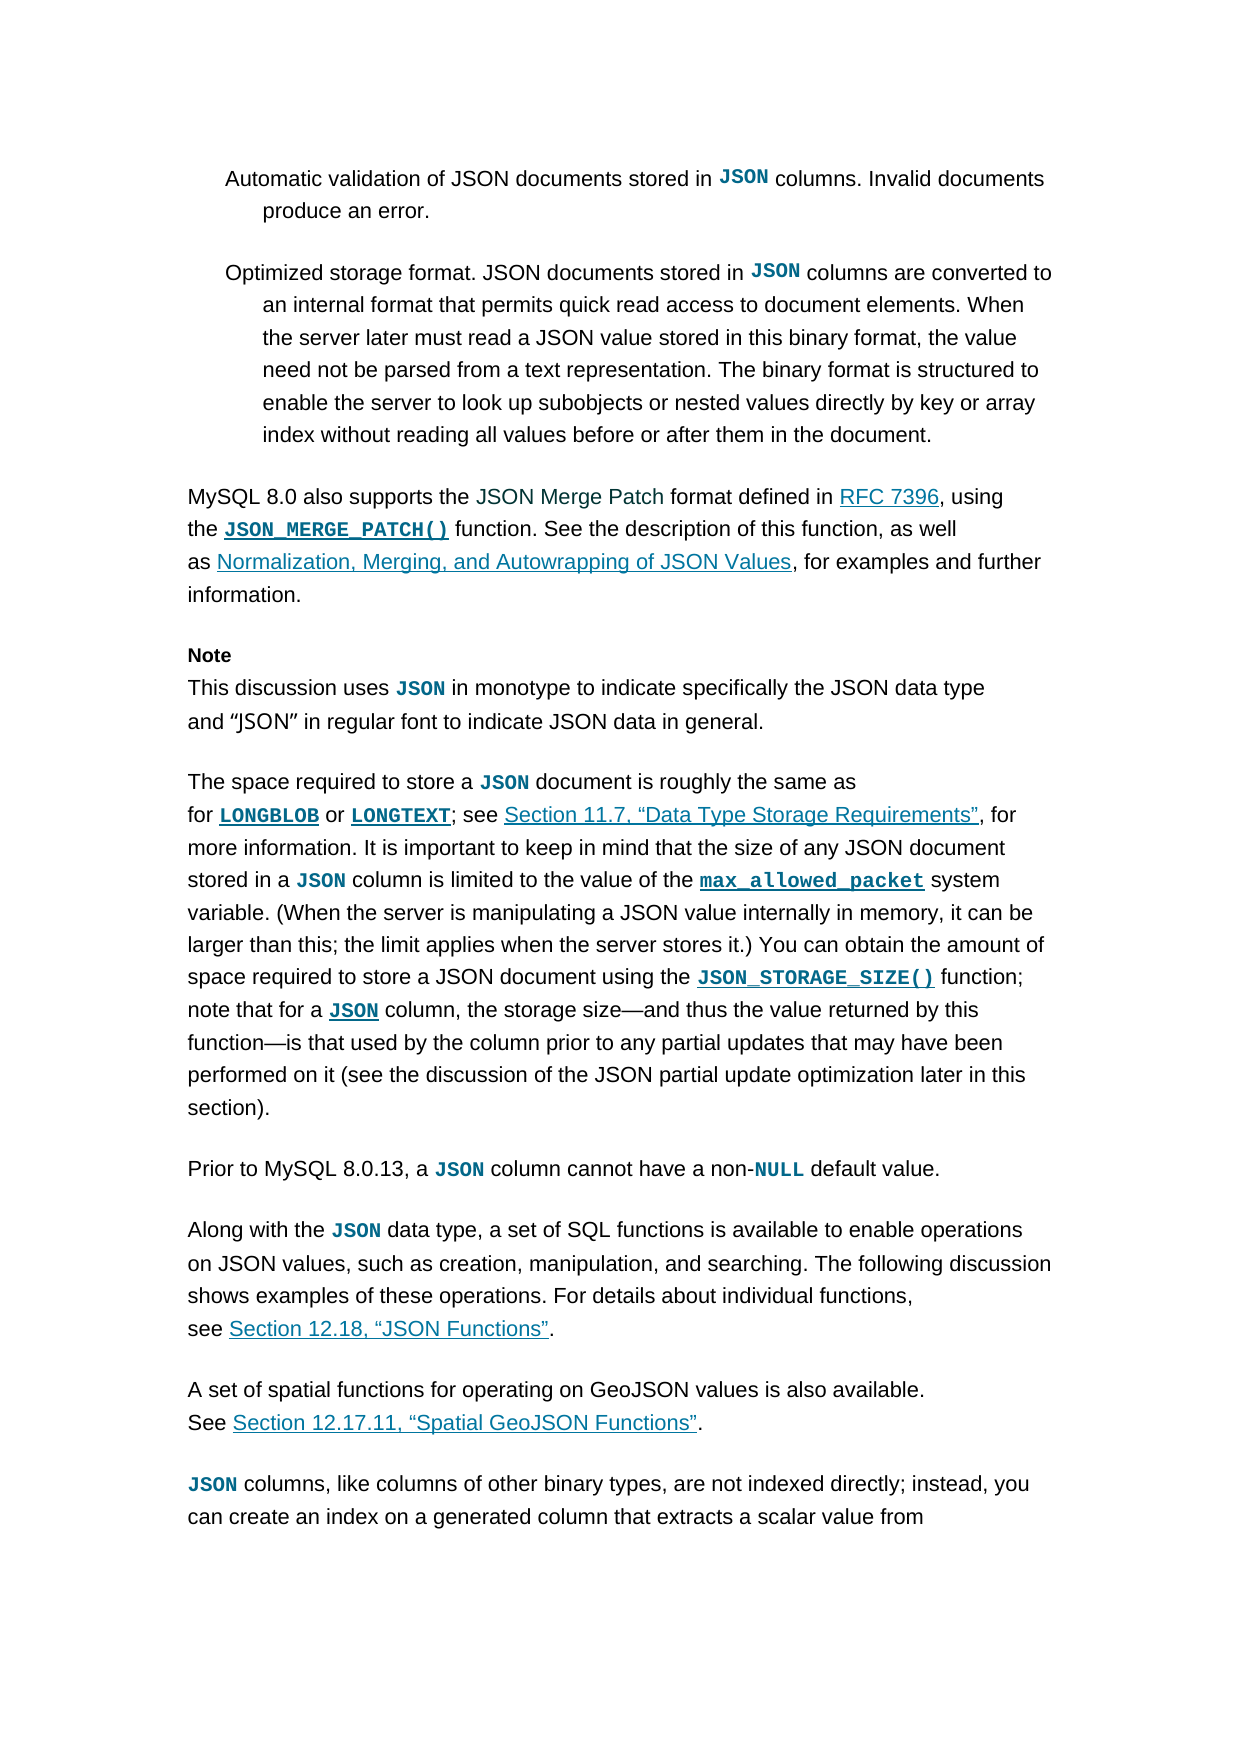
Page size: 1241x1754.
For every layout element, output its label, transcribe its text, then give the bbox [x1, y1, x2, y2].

text Along with the JSON data type, a set of SQL functions is available to enable operations on JSON values, such as creation, manipulation, and searching. The following discussion shows examples of these operations. For details about individual functions, see Section 12.18, “JSON Functions”. [187, 1214, 1053, 1344]
text The space required to store a JSON document is roughly the same as for LONGBLOB or LONGTEXT; see Section 11.7, “Data Type Storage Requirements”, for more information. It is important to keep in mind that the size of any JSON document stored in a JSON column is limited to the value of the max_allowed_packet system variable. (When the server is manipulating a JSON value internally in memory, it can be larger than this; the limit applies when the server stores it.) You can obtain the amount of space required to store a JSON document using the JSON_STORAGE_SIZE() function; note that for a JSON column, the storage size—and thus the value returned by this function—is that used by the column prior to any partial updates that may have been performed on it (see the discussion of the JSON partial update optimization later in this section). [187, 766, 1053, 1124]
text Prior to MySQL 8.0.13, a JSON column cannot have a non-NULL default value. [187, 1153, 1053, 1185]
text Note [187, 639, 1053, 672]
text This discussion uses JSON in monotype to indicate specifically the JSON data type and “JSON” in regular font to indicate JSON data in general. [187, 672, 1053, 737]
text A set of spatial functions for operating on GeoJSON values is also available. See Section 12.17.11, “Spatial GeoJSON Functions”. [187, 1374, 1053, 1439]
text Automatic validation of JSON documents stored in JSON columns. Invalid documents produce an error. [225, 162, 1053, 227]
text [187, 1468, 1053, 1533]
text MySQL 8.0 also supports the JSON Merge Patch format defined in RFC 7396, using the JSON_MERGE_PATCH() function. See the description of this function, as well as Normalization, Merging, and Autowrapping of JSON Values, for examples and further information. [187, 480, 1053, 610]
text Optimized storage format. JSON documents stored in JSON columns are converted to an internal format that permits quick read access to document elements. When the server later must read a JSON value stored in this binary format, the value need not be parsed from a text representation. The binary format is structured to enable the server to look up subobjects or nested values directly by key or array index without reading all values before or after them in the document. [225, 256, 1053, 451]
